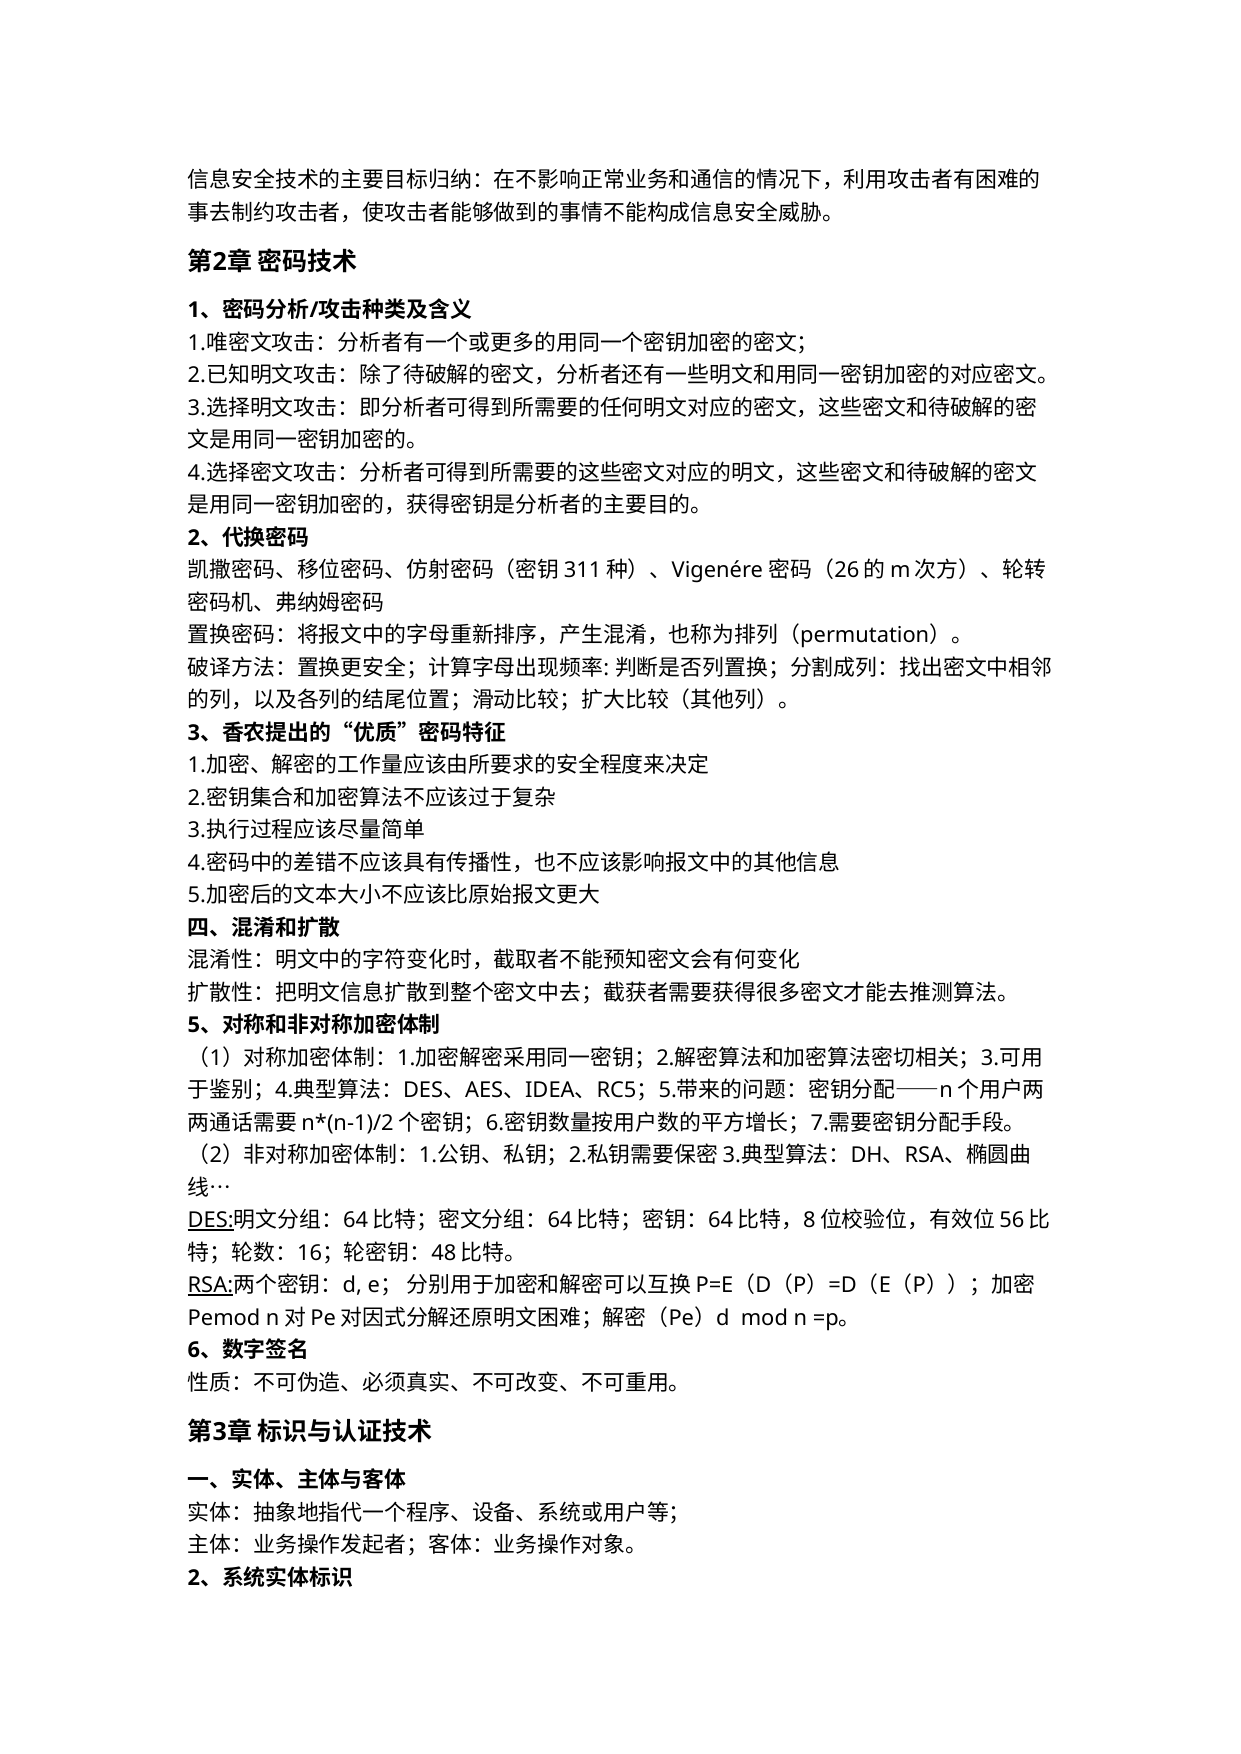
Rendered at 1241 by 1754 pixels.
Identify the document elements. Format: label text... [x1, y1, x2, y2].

text 1.加密、解密的工作量应该由所要求的安全程度来决定 [187, 747, 1053, 779]
text 性质：不可伪造、必须真实、不可改变、不可重用。 [187, 1364, 1053, 1397]
text 5.加密后的文本大小不应该比原始报文更大 [187, 877, 1053, 909]
list 数字签名 [187, 1332, 1053, 1364]
text 置换密码：将报文中的字母重新排序，产生混淆，也称为排列（permutation）。 [187, 617, 1053, 649]
list 选择密文攻击：分析者可得到所需要的这些密文对应的明文，这些密文和待破解的密文是用同一密钥加密的，获得密钥是分析者的主要目的。 [187, 454, 1053, 519]
list 对称加密体制：1.加密解密采用同一密钥；2.解密算法和加密算法密切相关；3.可用于鉴别；4.典型算法：DES、AES、IDEA、RC5；5.带来的问题：密钥分配——n个用户两两通话需要n*(n-1)/2个密钥；6.密钥数量按用户数的平方增长；7.需要密钥分配手段。 [187, 1039, 1053, 1137]
text 主体：业务操作发起者；客体：业务操作对象。 [187, 1527, 1053, 1559]
list 代换密码 [187, 519, 1053, 552]
text 凯撒密码、移位密码、仿射密码（密钥311种）、Vigenére 密码（26的m次方）、轮转密码机、弗纳姆密码 [187, 552, 1053, 617]
text 实体：抽象地指代一个程序、设备、系统或用户等； [187, 1494, 1053, 1527]
list 密码技术 [187, 227, 1053, 292]
text 4.密码中的差错不应该具有传播性，也不应该影响报文中的其他信息 [187, 844, 1053, 877]
text 破译方法：置换更安全；计算字母出现频率: 判断是否列置换；分割成列：找出密文中相邻的列，以及各列的结尾位置；滑动比较；扩大比较（其他列）。 [187, 649, 1053, 714]
list 标识与认证技术 [187, 1397, 1053, 1462]
list 香农提出的“优质”密码特征 [187, 714, 1053, 747]
text 四、混淆和扩散 [187, 909, 1053, 942]
text 信息安全技术的主要目标归纳：在不影响正常业务和通信的情况下，利用攻击者有困难的事去制约攻击者，使攻击者能够做到的事情不能构成信息安全威胁。 [187, 162, 1053, 227]
list 系统实体标识 [187, 1559, 1053, 1592]
text 扩散性：把明文信息扩散到整个密文中去；截获者需要获得很多密文才能去推测算法。 [187, 974, 1053, 1007]
list 唯密文攻击：分析者有一个或更多的用同一个密钥加密的密文； [187, 324, 1053, 357]
list 对称和非对称加密体制 [187, 1007, 1053, 1039]
text 3.执行过程应该尽量简单 [187, 812, 1053, 844]
list 非对称加密体制：1.公钥、私钥；2.私钥需要保密3.典型算法：DH、RSA、椭圆曲线… [187, 1137, 1053, 1202]
list 已知明文攻击：除了待破解的密文，分析者还有一些明文和用同一密钥加密的对应密文。 [187, 357, 1053, 389]
text 一、实体、主体与客体 [187, 1462, 1053, 1494]
text 2.密钥集合和加密算法不应该过于复杂 [187, 779, 1053, 812]
list 选择明文攻击：即分析者可得到所需要的任何明文对应的密文，这些密文和待破解的密文是用同一密钥加密的。 [187, 389, 1053, 454]
list 密码分析/攻击种类及含义 [187, 292, 1053, 324]
text RSA:两个密钥：d, e； 分别用于加密和解密可以互换P=E（D（P）=D（E（P））；加密Pemod n对Pe对因式分解还原明文困难；解密（Pe）d mod n =p。 [187, 1267, 1053, 1332]
text DES:明文分组：64比特；密文分组：64比特；密钥：64比特，8位校验位，有效位56比特；轮数：16；轮密钥：48比特。 [187, 1202, 1053, 1267]
text 混淆性：明文中的字符变化时，截取者不能预知密文会有何变化 [187, 942, 1053, 974]
